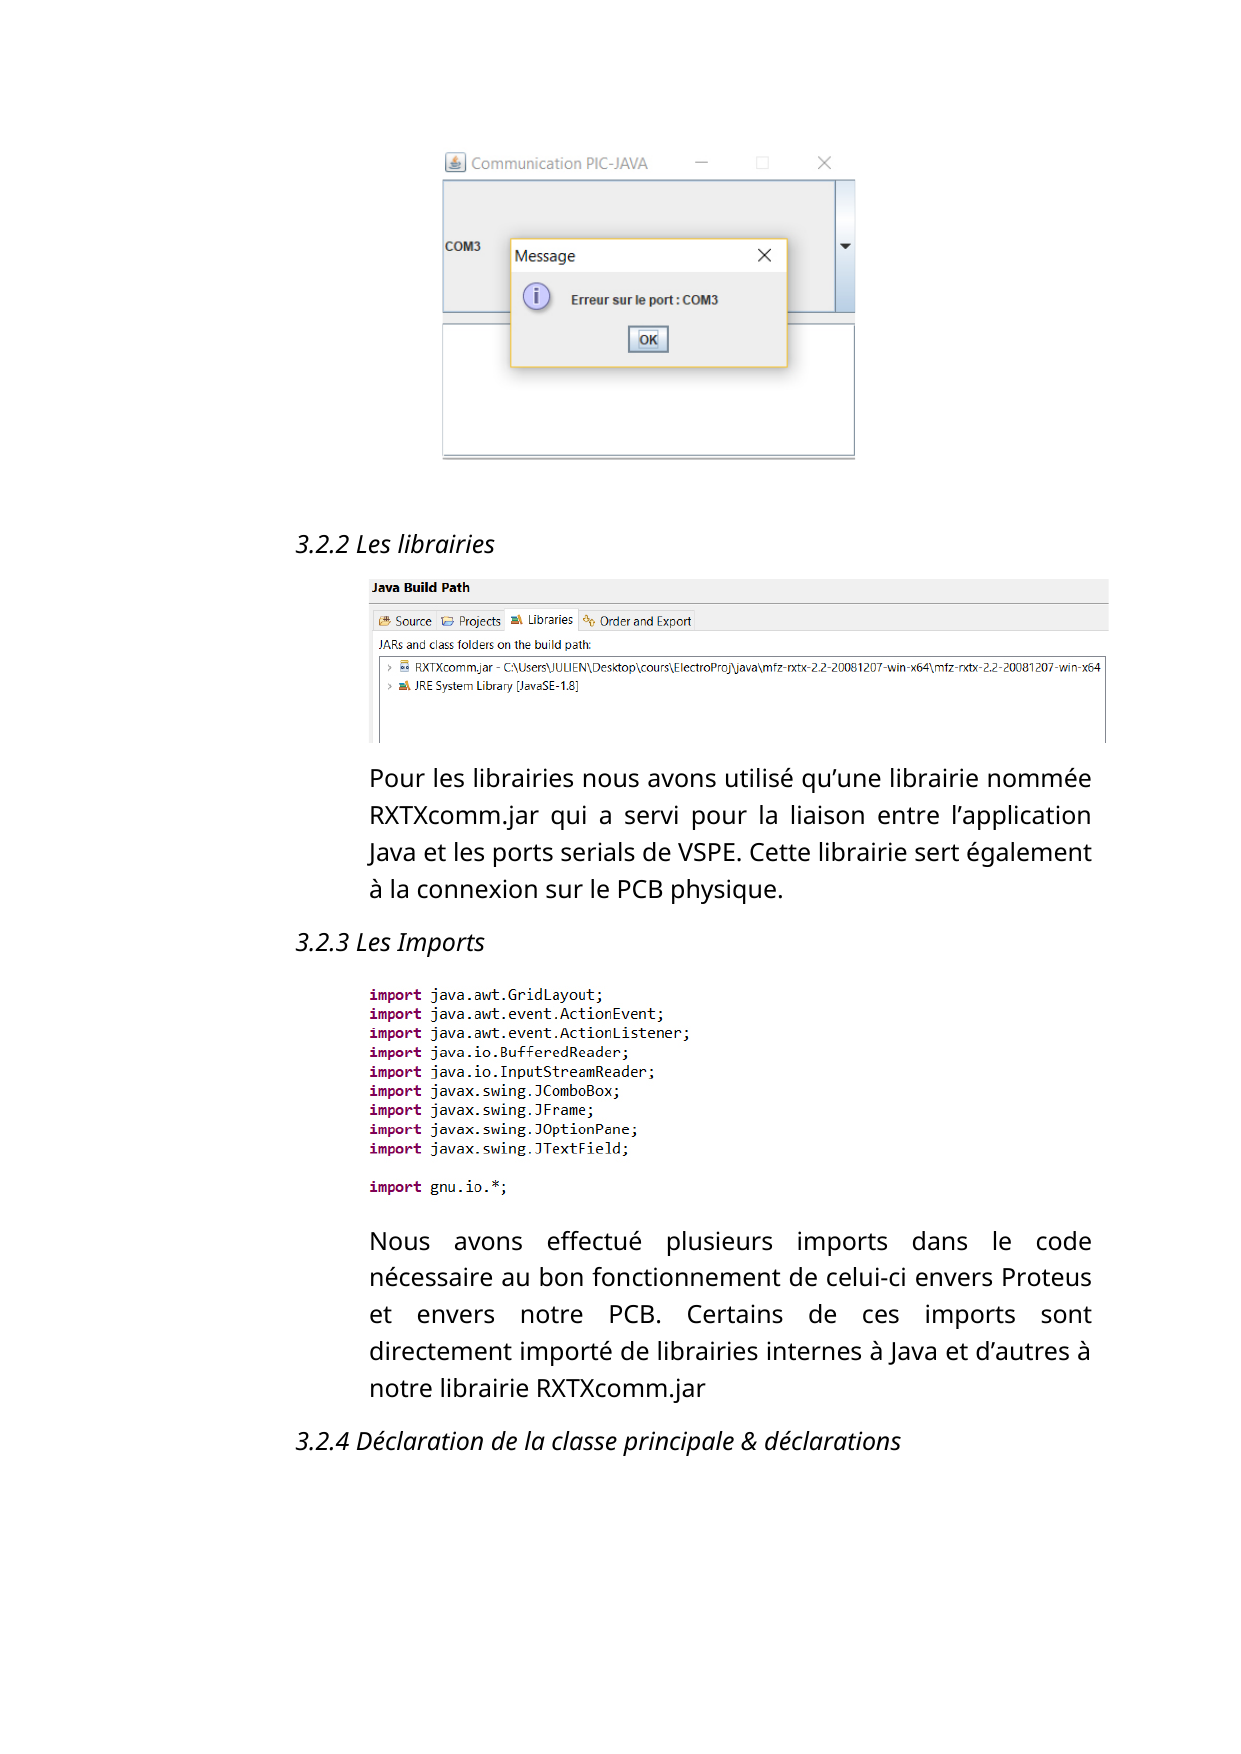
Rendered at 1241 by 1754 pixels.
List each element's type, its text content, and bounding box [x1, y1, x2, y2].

text 3.2.3 Les Imports [148, 925, 1093, 959]
text 3.2.2 Les librairies [295, 526, 1093, 560]
text Nous avons effectué plusieurs imports dans le code nécessaire au bon fonctionnement de celui-ci envers Proteus et envers notre PCB. Certains de ces imports sont directement importé de librairies internes à Java et d’autres à notre librairie RXTXcomm.jar [369, 1223, 1093, 1404]
text Pour les librairies nous avons utilisé qu’une librairie nommée RXTXcomm.jar qui a servi pour la liaison entre l’application Java et les ports serials de VSPE. Cette librairie sert également à la connexion sur le PCB physique. [369, 761, 1093, 905]
picture [368, 978, 692, 1204]
picture [368, 579, 1109, 743]
text 3.2.4 Déclaration de la classe principale & déclarations [148, 1424, 1093, 1458]
picture [442, 147, 855, 460]
